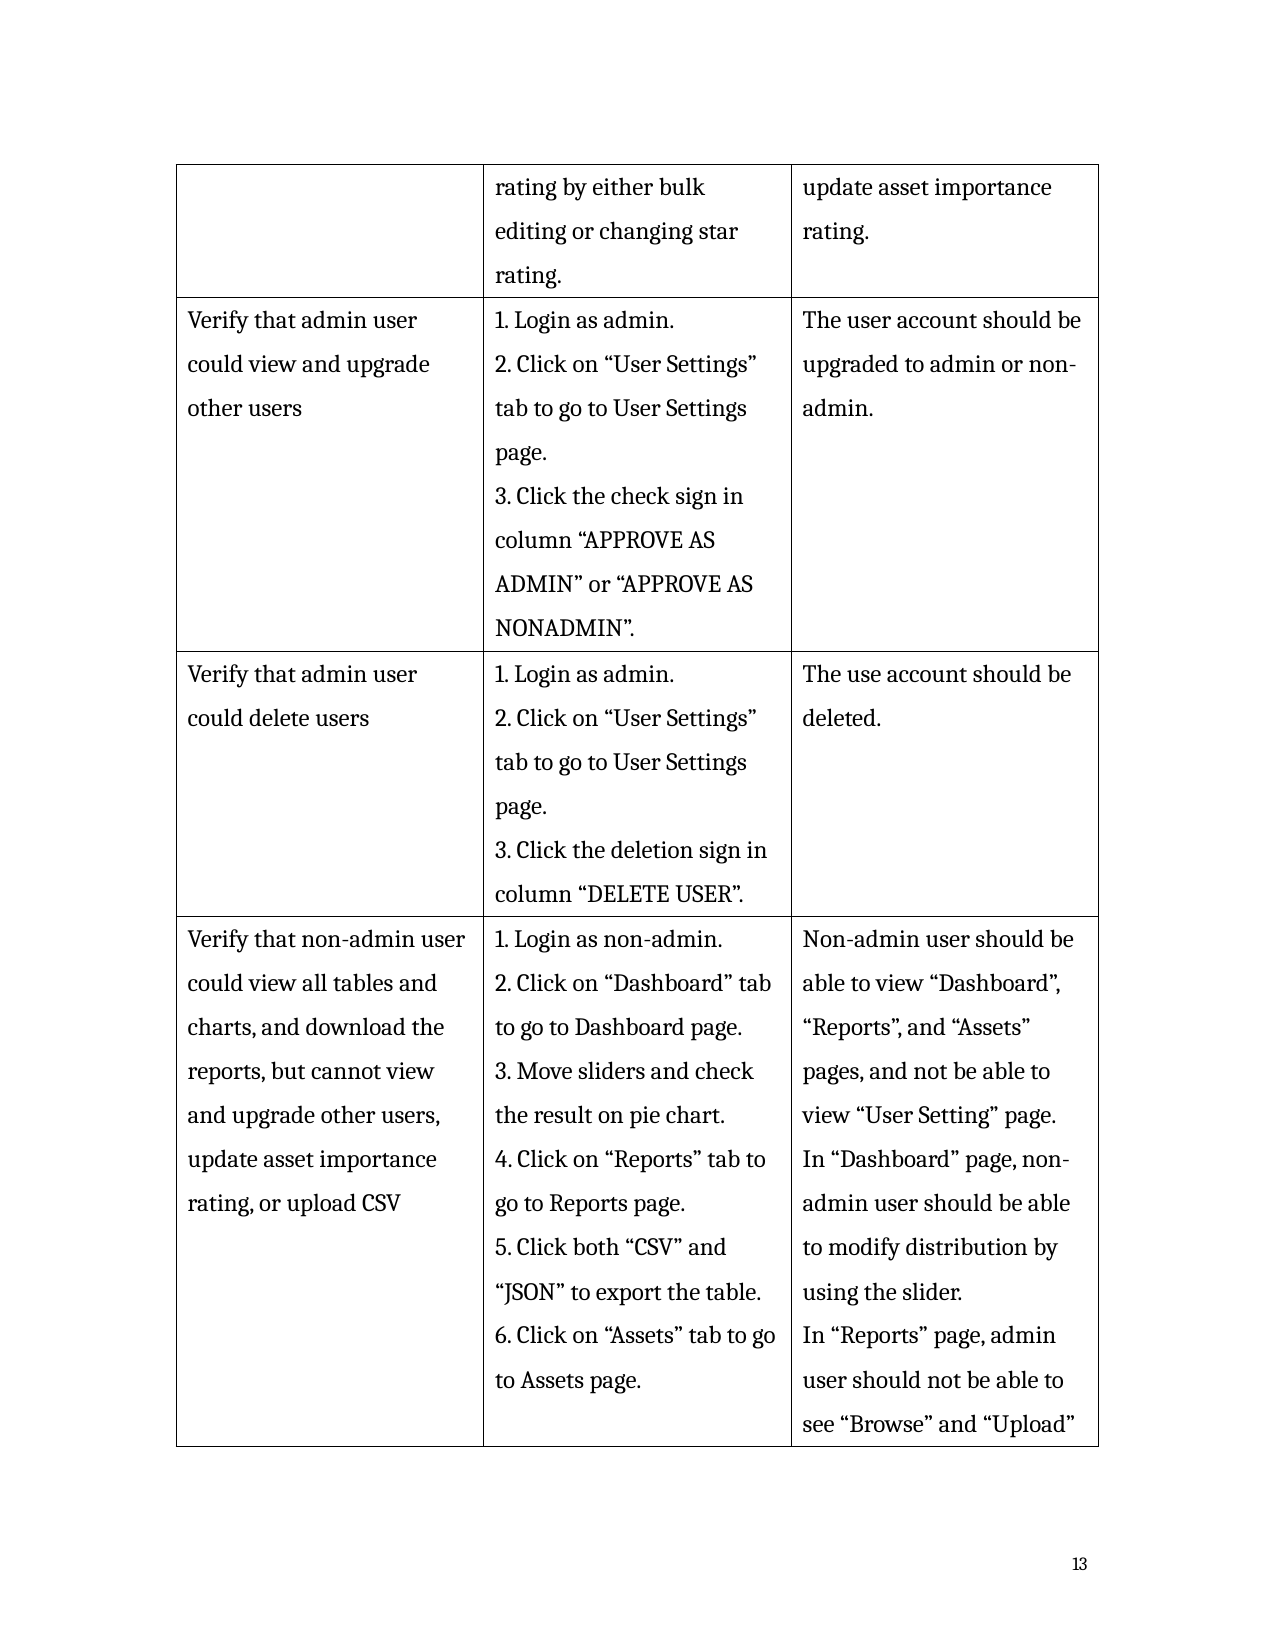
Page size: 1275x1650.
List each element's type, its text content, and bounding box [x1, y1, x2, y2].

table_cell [792, 917, 1098, 1446]
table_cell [484, 917, 791, 1446]
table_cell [177, 165, 483, 297]
table_cell 1. Login as admin. 2. Click on “User Settings” tab to go to User Settings page. 3. Click the deletion sign in column “DELETE USER”. [484, 652, 791, 916]
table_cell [792, 165, 1098, 297]
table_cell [484, 165, 791, 297]
table_cell The user account should be upgraded to admin or non-admin. [792, 298, 1098, 651]
table_cell The use account should be deleted. [792, 652, 1098, 916]
table_cell Verify that admin user could delete users [177, 652, 483, 916]
table_cell Verify that admin user could view and upgrade other users [177, 298, 483, 651]
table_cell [177, 917, 483, 1446]
table_cell 1. Login as admin. 2. Click on “User Settings” tab to go to User Settings page. 3. Click the check sign in column “APPROVE AS ADMIN” or “APPROVE AS NONADMIN”. [484, 298, 791, 651]
